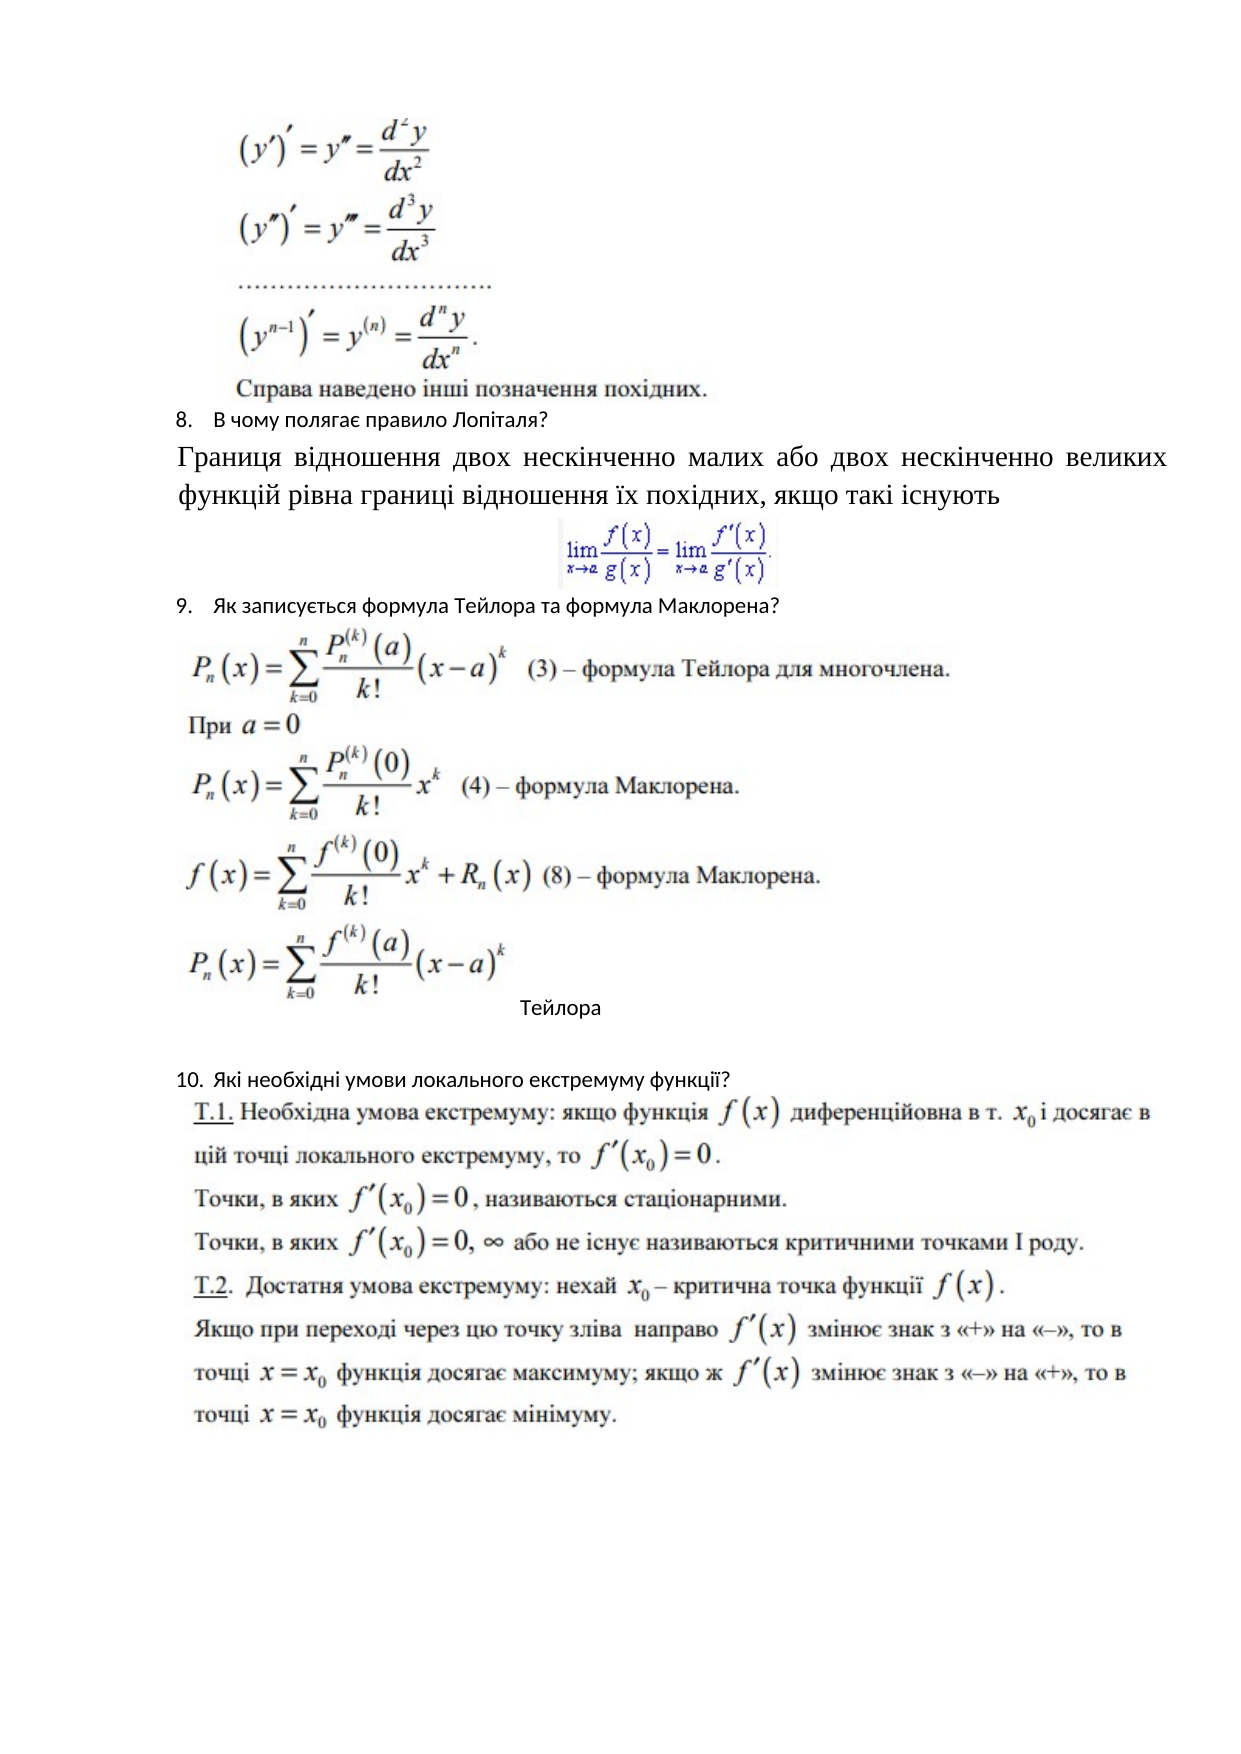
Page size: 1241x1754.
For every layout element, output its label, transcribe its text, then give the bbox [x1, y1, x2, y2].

text Границя відношення двох нескінченно малих або двох нескінченно великих функцій рівна границі відношення їх похідних, якщо такі існують [177, 439, 1168, 511]
picture [177, 829, 834, 916]
picture [217, 118, 765, 403]
picture [557, 518, 779, 589]
picture [177, 917, 514, 1008]
list Як записується формула Тейлора та формула Маклорена? [175, 591, 1168, 619]
picture [177, 621, 978, 826]
list Які необхідні умови локального екстремуму функції? [175, 1065, 1168, 1093]
picture [183, 1095, 1158, 1433]
list В чому полягає правило Лопіталя? [175, 405, 1168, 433]
